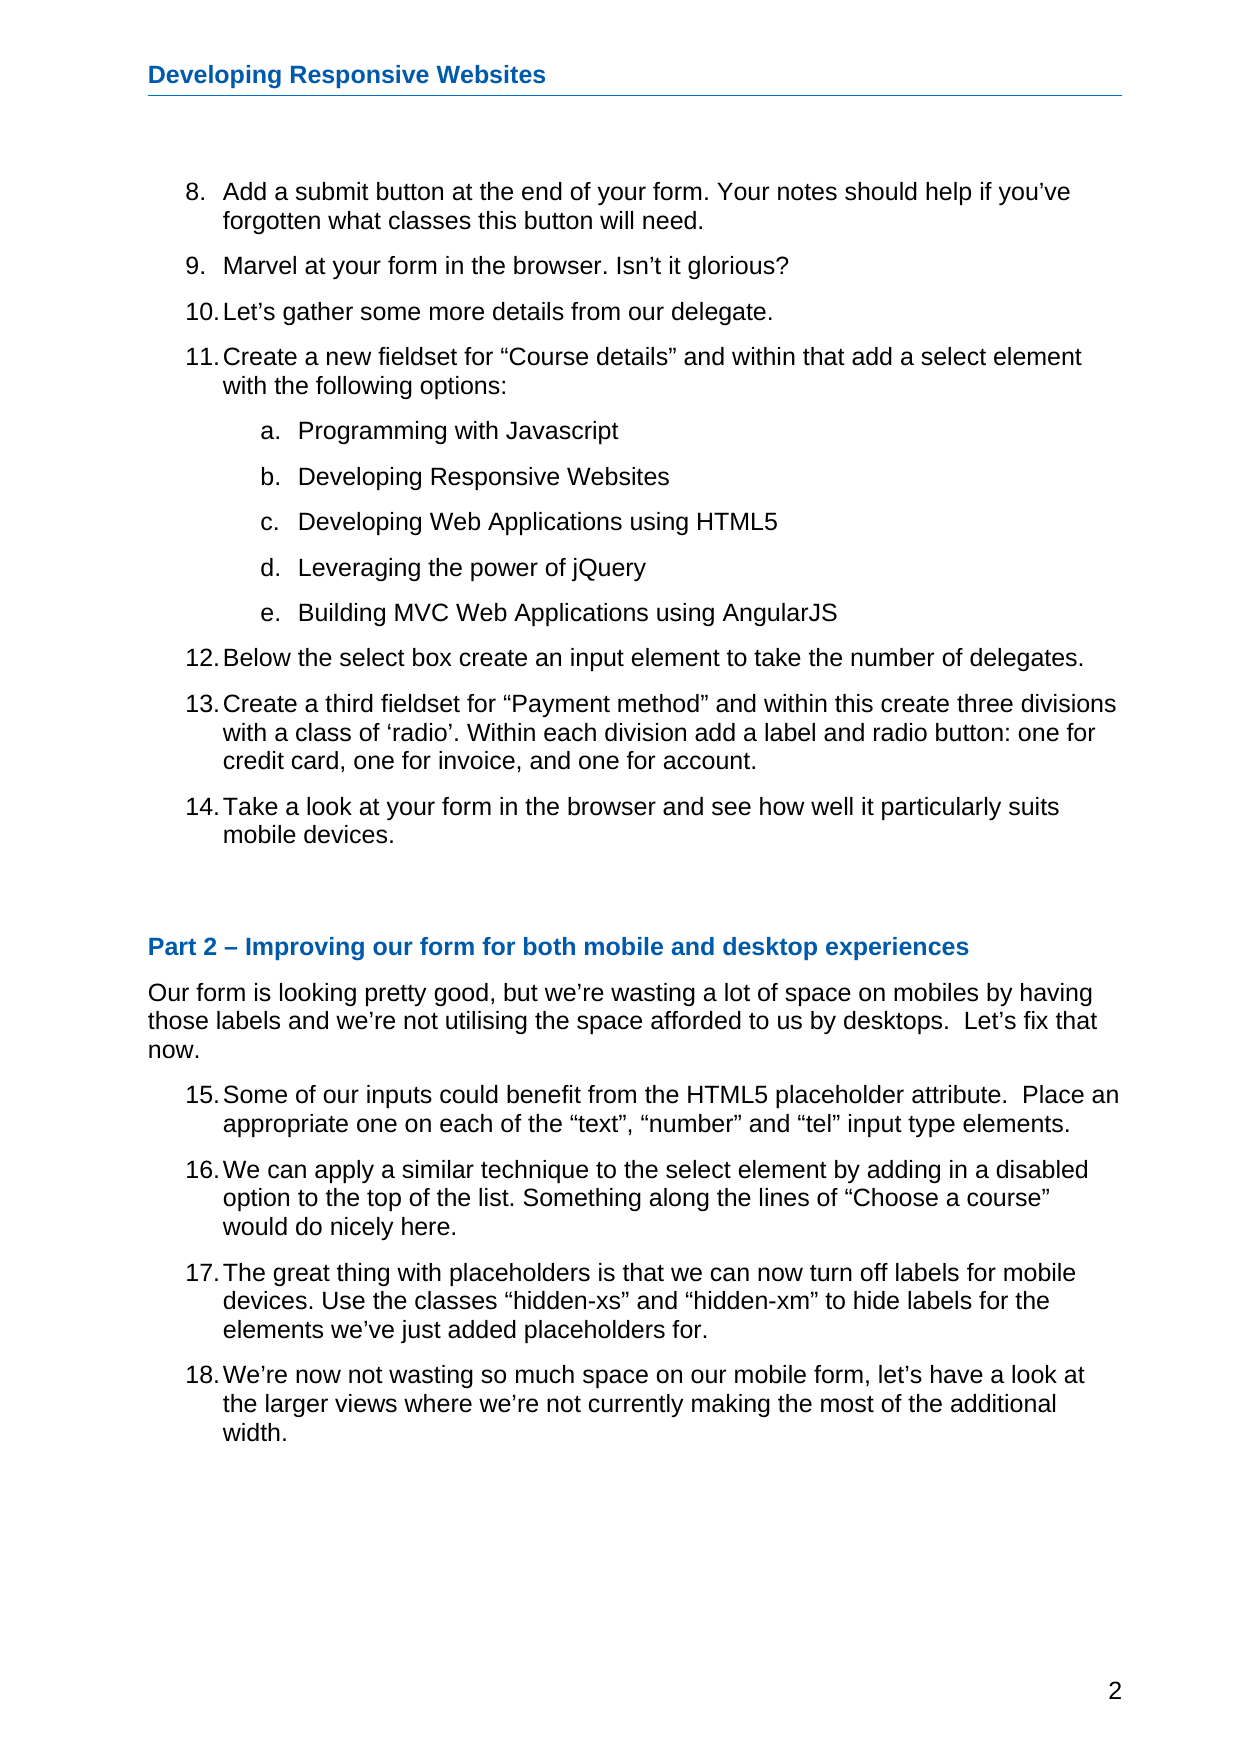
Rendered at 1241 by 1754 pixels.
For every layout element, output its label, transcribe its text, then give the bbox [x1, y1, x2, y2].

list Programming with Javascript [260, 416, 1122, 445]
list Some of our inputs could benefit from the HTML5 placeholder attribute. Place an appropriate one on each of the “text”, “number” and “tel” input type elements. [185, 1081, 1122, 1138]
list We can apply a similar technique to the select element by adding in a disabled option to the top of the list. Something along the lines of “Choose a course” would do nicely here. [185, 1155, 1122, 1241]
list Let’s gather some more details from our delegate. [185, 297, 1122, 326]
list We’re now not wasting so much space on our mobile form, let’s have a look at the larger views where we’re not currently making the most of the additional width. [185, 1361, 1122, 1447]
list Developing Responsive Websites [260, 462, 1122, 491]
list Building MVC Web Applications using AngularJS [260, 598, 1122, 627]
list The great thing with placeholders is that we can now turn off labels for mobile devices. Use the classes “hidden-xs” and “hidden-xm” to hide labels for the elements we’ve just added placeholders for. [185, 1258, 1122, 1344]
list Leveraging the power of jQuery [260, 553, 1122, 581]
text Our form is looking pretty good, but we’re wasting a lot of space on mobiles by having those labels and we’re not utilising the space afforded to us by desktops. Let’s fix that now. [148, 978, 1122, 1064]
list Create a third fieldset for “Payment method” and within this create three divisions with a class of ‘radio’. Within each division add a label and radio button: one for credit card, one for invoice, and one for account. [185, 689, 1122, 775]
list Create a new fieldset for “Course details” and within that add a select element with the following options: [185, 342, 1122, 400]
list Below the select box create an input element to take the number of delegates. [185, 643, 1122, 672]
list Add a submit button at the end of your form. Your notes should help if you’ve forgotten what classes this button will need. [185, 177, 1122, 235]
list Take a look at your form in the browser and see how well it particularly suits mobile devices. [185, 792, 1122, 849]
list Developing Web Applications using HTML5 [260, 507, 1122, 536]
subtitle Part 2 – Improving our form for both mobile and desktop experiences [148, 932, 1122, 961]
list Marvel at your form in the browser. Isn’t it glorious? [185, 251, 1122, 280]
